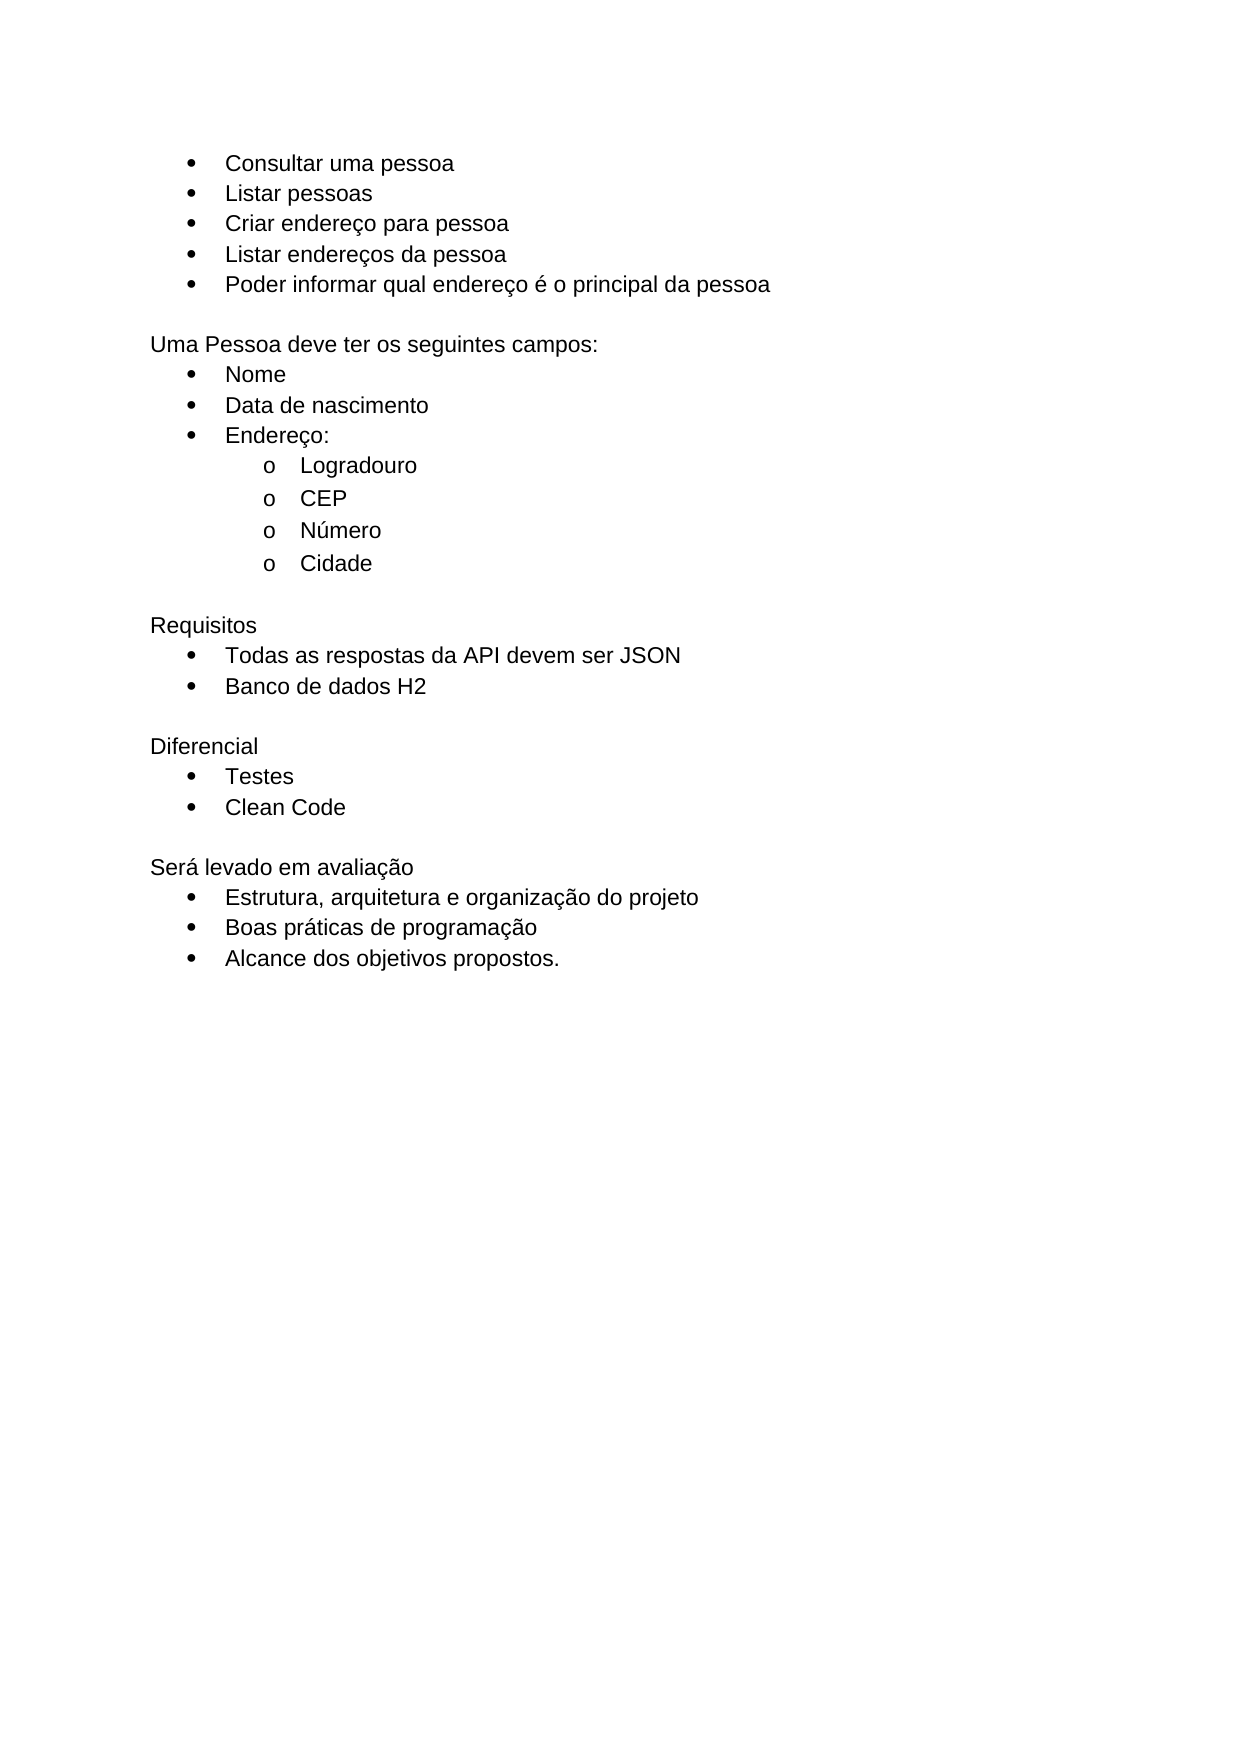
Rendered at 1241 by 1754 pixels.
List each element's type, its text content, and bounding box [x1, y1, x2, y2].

list Testes [187, 763, 1090, 790]
list Cidade [262, 549, 1090, 578]
text Requisitos [150, 612, 1090, 639]
list Boas práticas de programação [187, 914, 1090, 941]
list Banco de dados H2 [187, 673, 1090, 699]
list Alcance dos objetivos propostos. [187, 944, 1090, 971]
list CEP [262, 484, 1090, 513]
list Todas as respostas da API devem ser JSON [187, 642, 1090, 669]
list Estrutura, arquitetura e organização do projeto [187, 884, 1090, 911]
text Será levado em avaliação [150, 854, 1090, 880]
list Número [262, 517, 1090, 545]
list Consultar uma pessoa [187, 150, 1090, 176]
list Data de nascimento [187, 392, 1090, 418]
list Logradouro [262, 452, 1090, 480]
text Diferencial [150, 733, 1090, 759]
list Clean Code [187, 793, 1090, 820]
list Endereço: [187, 422, 1090, 448]
text Uma Pessoa deve ter os seguintes campos: [150, 331, 1090, 358]
list Poder informar qual endereço é o principal da pessoa [187, 271, 1090, 297]
list Nome [187, 361, 1090, 388]
list Listar pessoas [187, 180, 1090, 207]
list Listar endereços da pessoa [187, 241, 1090, 267]
list Criar endereço para pessoa [187, 210, 1090, 237]
